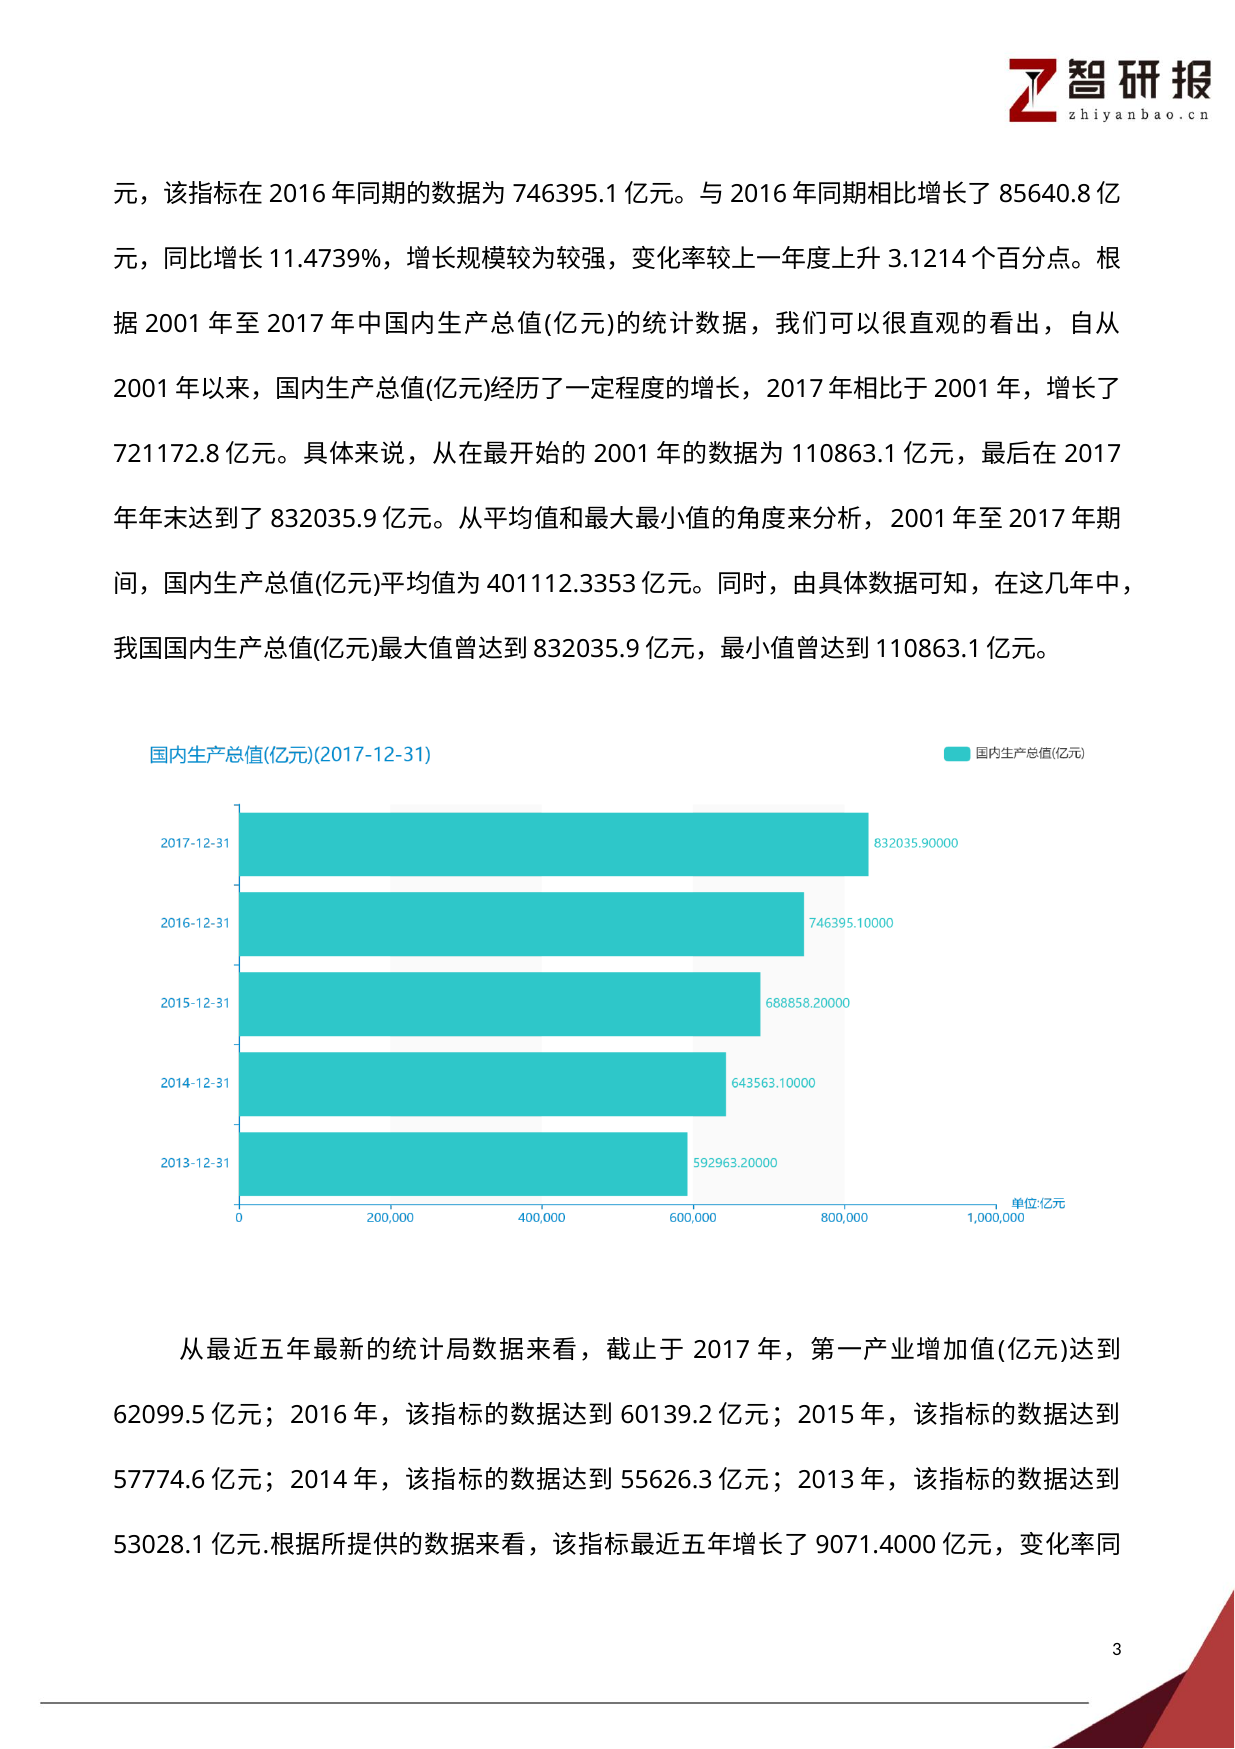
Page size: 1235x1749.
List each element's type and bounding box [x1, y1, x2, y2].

text [113, 159, 1121, 679]
text [113, 1315, 1121, 1575]
picture [0, 0, 1235, 1748]
